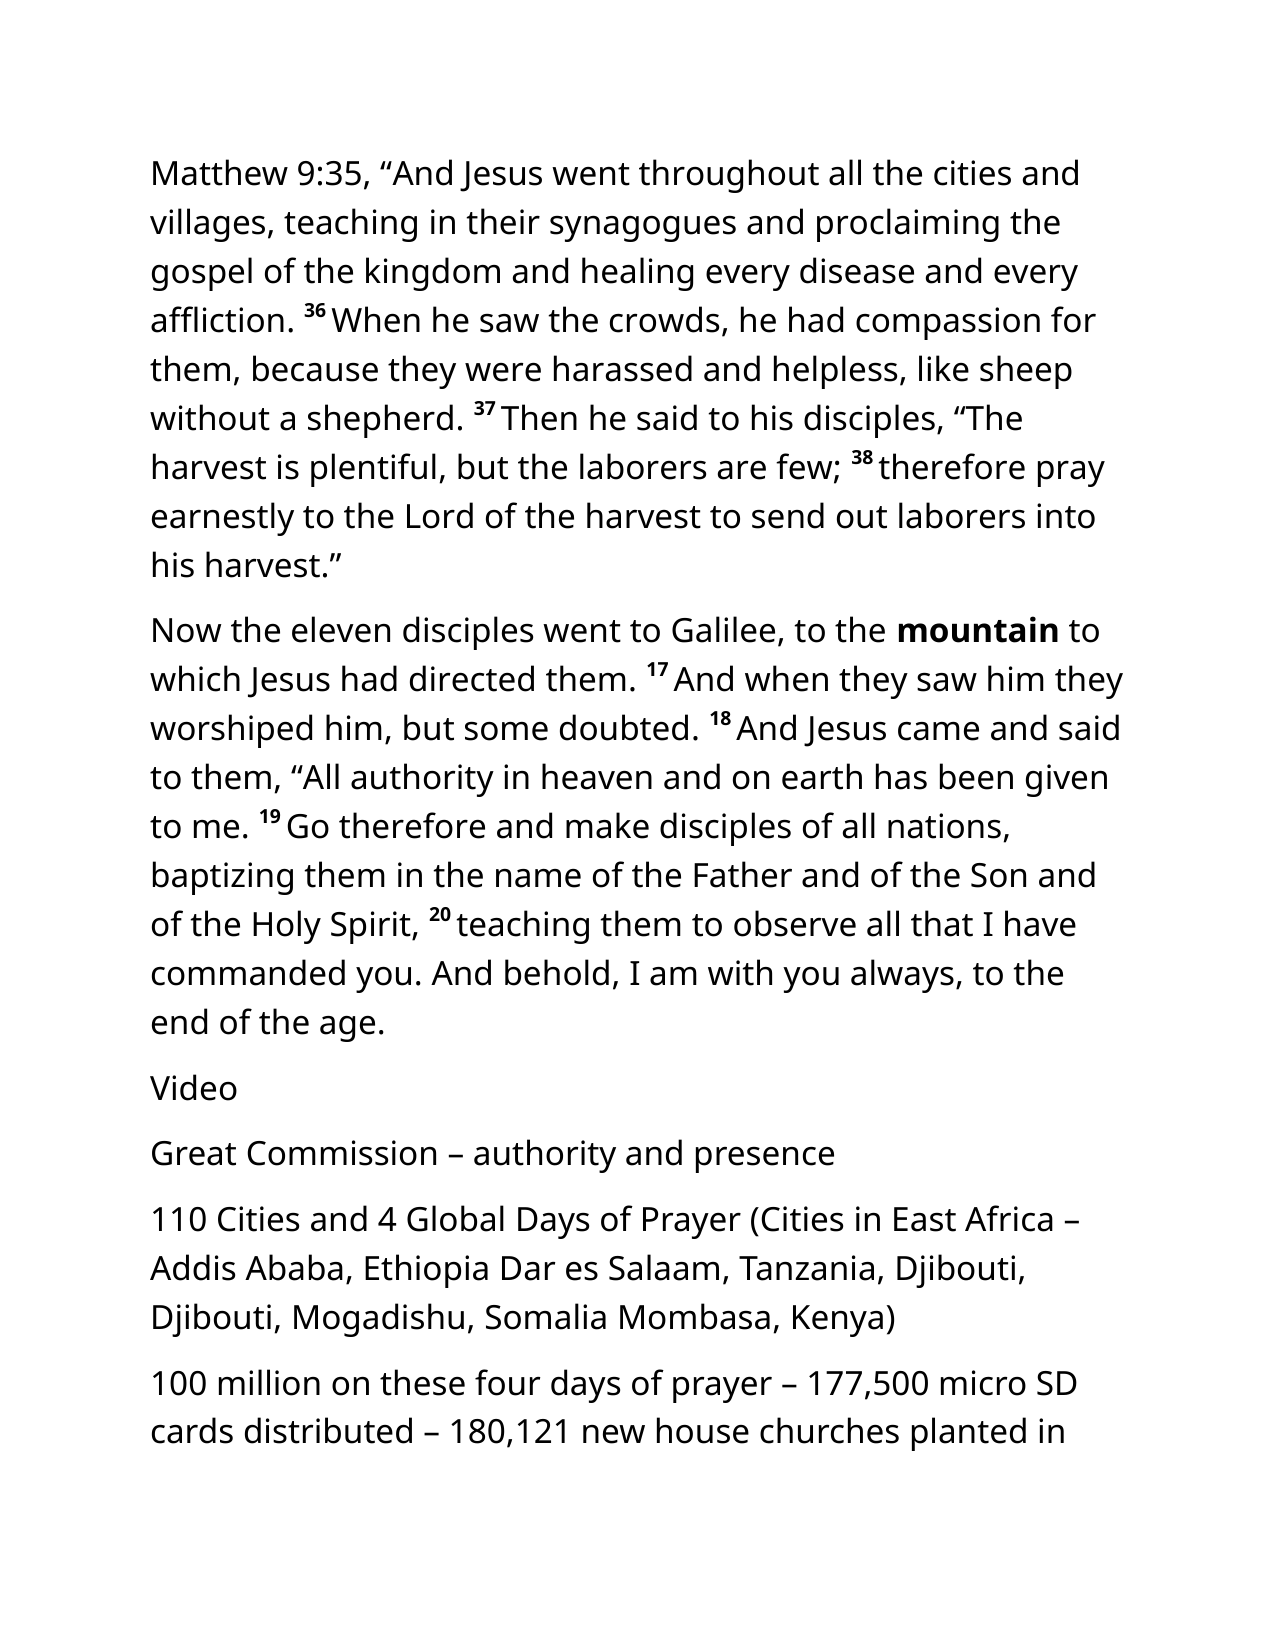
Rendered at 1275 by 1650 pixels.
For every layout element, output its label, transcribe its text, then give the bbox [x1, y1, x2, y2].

text Great Commission – authority and presence [150, 1130, 1125, 1176]
text Matthew 9:35, “And Jesus went throughout all the cities and villages, teaching in their synagogues and proclaiming the gospel of the kingdom and healing every disease and every affliction. 36 When he saw the crowds, he had compassion for them, because they were harassed and helpless, like sheep without a shepherd. 37 Then he said to his disciples, “The harvest is plentiful, but the laborers are few; 38 therefore pray earnestly to the Lord of the harvest to send out laborers into his harvest.” [150, 150, 1125, 587]
text 110 Cities and 4 Global Days of Prayer (Cities in East Africa – Addis Ababa, Ethiopia Dar es Salaam, Tanzania, Djibouti, Djibouti, Mogadishu, Somalia Mombasa, Kenya) [150, 1196, 1125, 1339]
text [150, 1359, 1125, 1454]
text Video [150, 1064, 1125, 1110]
text Now the eleven disciples went to Galilee, to the mountain to which Jesus had directed them. 17 And when they saw him they worshiped him, but some doubted. 18 And Jesus came and said to them, “All authority in heaven and on earth has been given to me. 19 Go therefore and make disciples of all nations, baptizing them in the name of the Father and of the Son and of the Holy Spirit, 20 teaching them to observe all that I have commanded you. And behold, I am with you always, to the end of the age. [150, 607, 1125, 1044]
